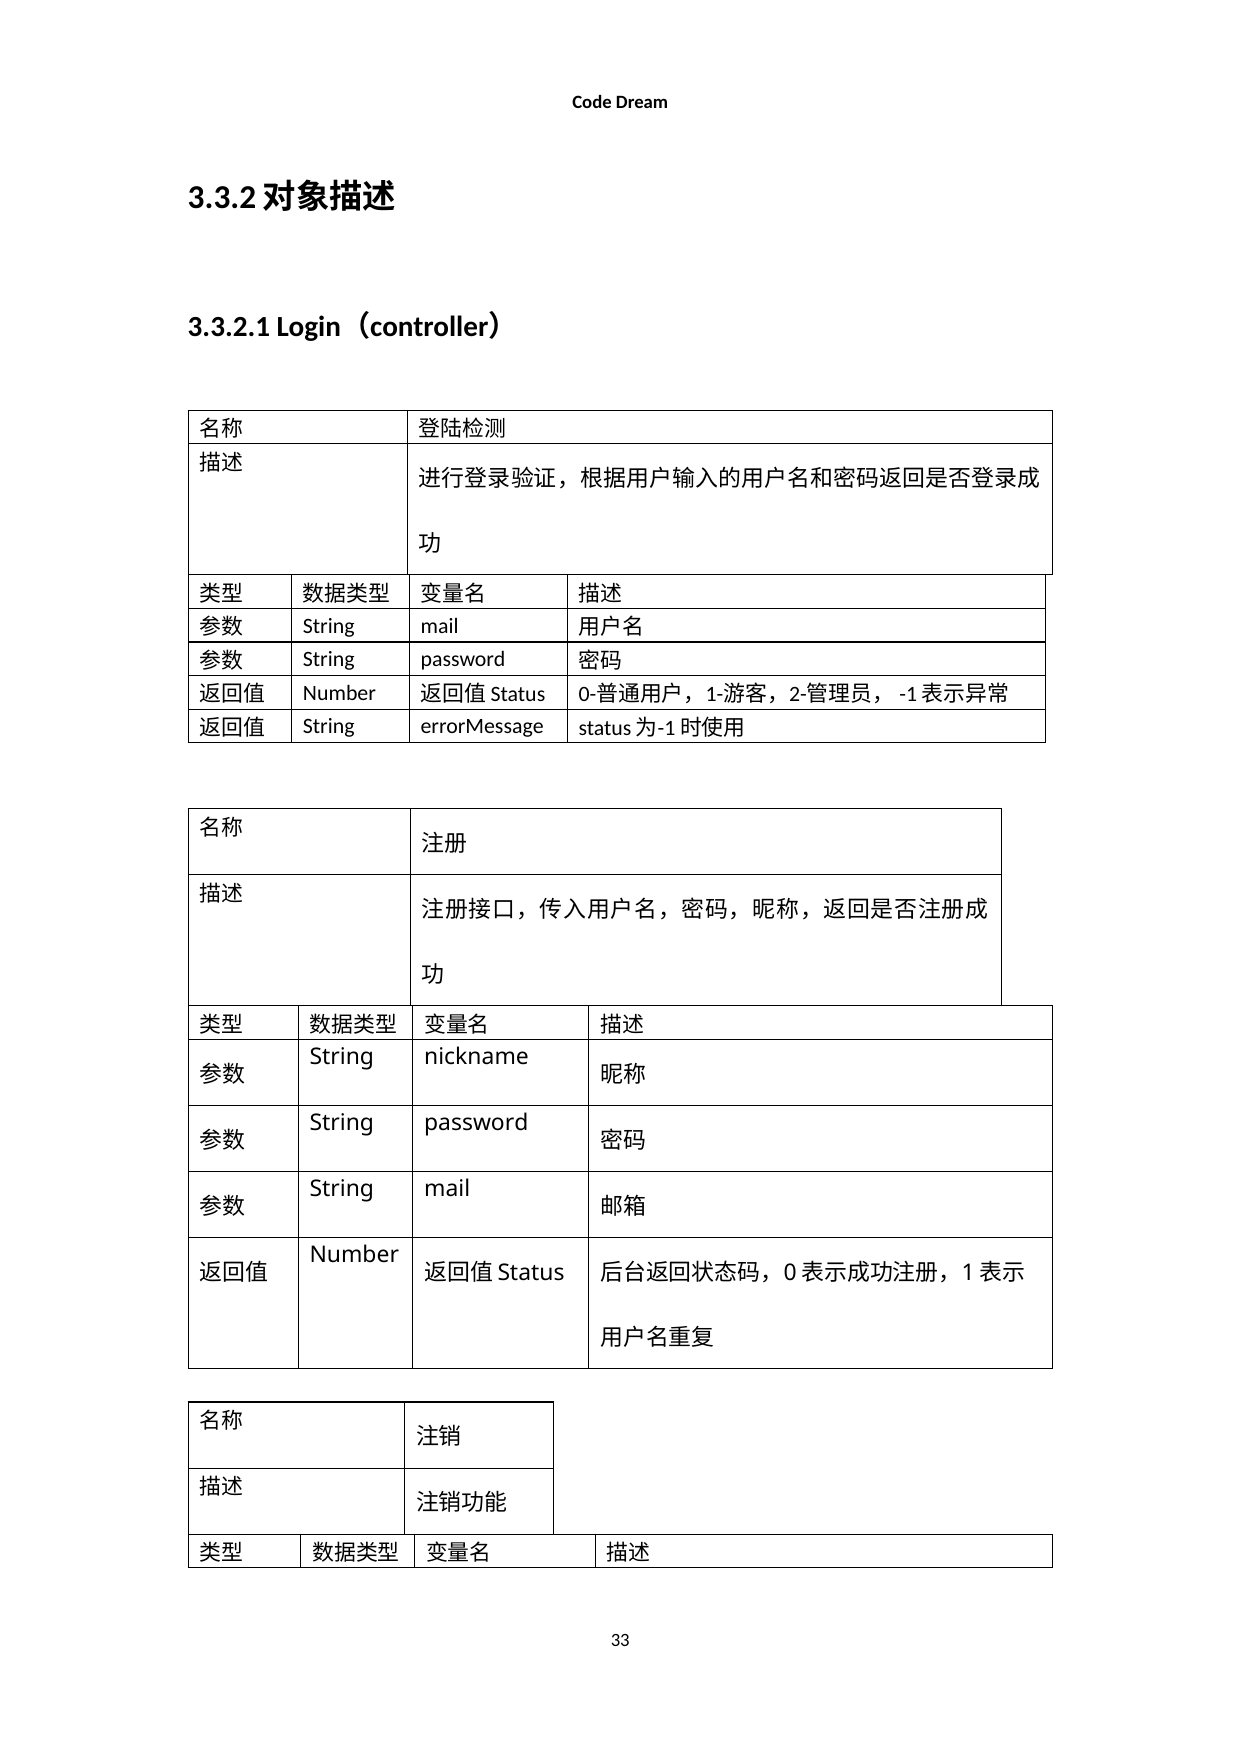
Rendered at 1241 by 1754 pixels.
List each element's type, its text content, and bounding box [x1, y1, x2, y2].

table_header 名称 [189, 809, 410, 874]
table_cell 变量名 [413, 1006, 588, 1039]
table_cell 返回值Status [410, 676, 567, 708]
table_cell String [299, 1172, 412, 1237]
table_cell 返回值 [189, 1238, 298, 1368]
table_cell String [299, 1106, 412, 1171]
table_header 名称 [189, 1403, 404, 1467]
table_cell password [413, 1106, 588, 1171]
table_cell 邮箱 [589, 1172, 1052, 1237]
table_cell 注销功能 [405, 1469, 553, 1533]
table_cell 参数 [189, 1172, 298, 1237]
table_cell String [292, 710, 409, 742]
table_cell 注册接口，传入用户名，密码，昵称，返回是否注册成功 [411, 875, 1001, 1005]
table_cell 密码 [589, 1106, 1052, 1171]
table_cell 类型 [189, 1535, 300, 1567]
table_cell mail [413, 1172, 588, 1237]
table_header 注销 [405, 1403, 553, 1467]
table_cell Number [299, 1238, 412, 1368]
table_cell 参数 [189, 609, 291, 641]
table_cell 参数 [189, 1106, 298, 1171]
table_cell 类型 [189, 1006, 298, 1039]
table_cell 返回值 [189, 676, 291, 708]
table_cell 描述 [596, 1535, 1052, 1567]
table_header 登陆检测 [408, 411, 1052, 443]
table_cell 描述 [589, 1006, 1052, 1039]
table_cell 0-普通用户，1-游客，2-管理员， -1表示异常 [568, 676, 1045, 708]
table_cell String [292, 609, 409, 641]
table_cell 返回值 [189, 710, 291, 742]
table_cell 进行登录验证，根据用户输入的用户名和密码返回是否登录成功 [408, 444, 1052, 574]
table_cell nickname [413, 1040, 588, 1105]
table_cell 数据类型 [299, 1006, 412, 1039]
table_cell 描述 [189, 1469, 404, 1533]
table_cell 后台返回状态码，0表示成功注册，1表示用户名重复 [589, 1238, 1052, 1368]
subtitle 3.3.2对象描述 [187, 162, 1053, 227]
table_cell String [299, 1040, 412, 1105]
table_cell 数据类型 [292, 575, 409, 608]
table_header 注册 [411, 809, 1001, 874]
table_cell 参数 [189, 643, 291, 675]
table_cell 描述 [189, 875, 410, 1005]
table_cell 类型 [189, 575, 291, 608]
table_cell 描述 [568, 575, 1045, 608]
table_cell 昵称 [589, 1040, 1052, 1105]
table_cell 用户名 [568, 609, 1045, 641]
table_cell 返回值Status [413, 1238, 588, 1368]
table_cell status为-1时使用 [568, 710, 1045, 742]
table_header 名称 [189, 411, 407, 443]
table_cell 密码 [568, 643, 1045, 675]
table_cell mail [410, 609, 567, 641]
table_cell 变量名 [410, 575, 567, 608]
table_cell 描述 [189, 444, 407, 574]
table_cell errorMessage [410, 710, 567, 742]
table_cell password [410, 643, 567, 675]
table_cell 数据类型 [301, 1535, 414, 1567]
table_cell 变量名 [415, 1535, 595, 1567]
table_cell String [292, 643, 409, 675]
table_cell 参数 [189, 1040, 298, 1105]
table_cell Number [292, 676, 409, 708]
subtitle 3.3.2.1 Login（controller） [187, 291, 1053, 356]
